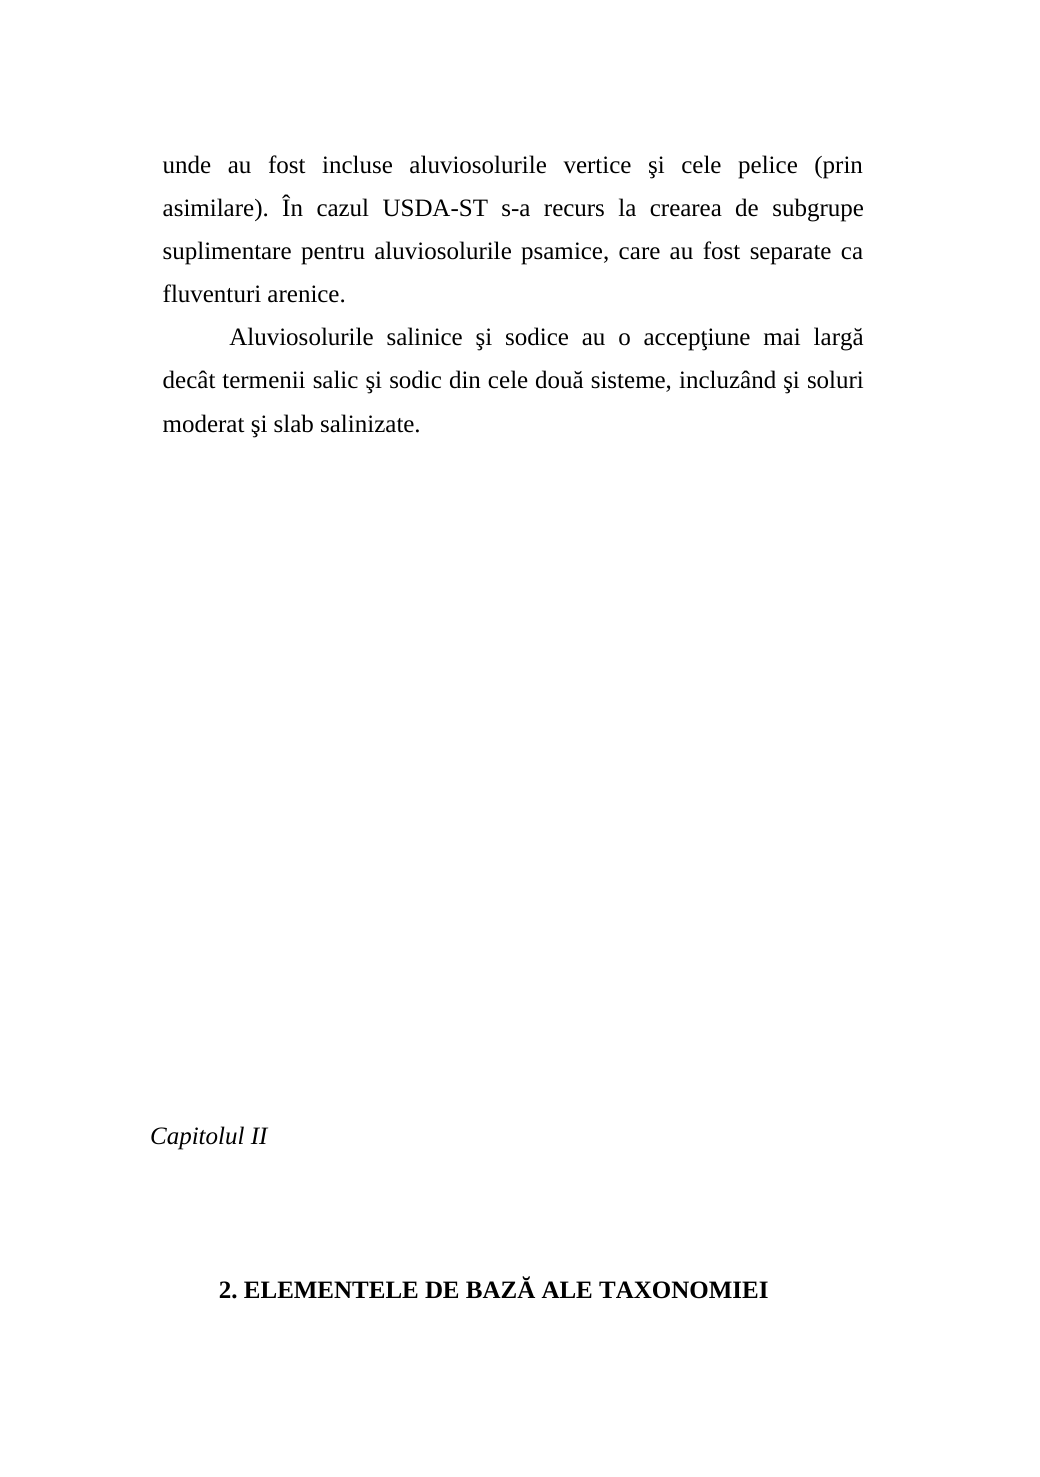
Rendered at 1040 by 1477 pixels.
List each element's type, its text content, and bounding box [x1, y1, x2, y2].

text Capitolul II [150, 1121, 889, 1150]
text Aluviosolurile salinice şi sodice au o accepţiune mai largă decât termenii salic şi sodic din cele două sisteme, incluzând şi soluri moderat şi slab salinizate. [162, 322, 864, 437]
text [162, 150, 864, 308]
text 2. ELEMENTELE DE BAZĂ ALE TAXONOMIEI [219, 1276, 887, 1304]
